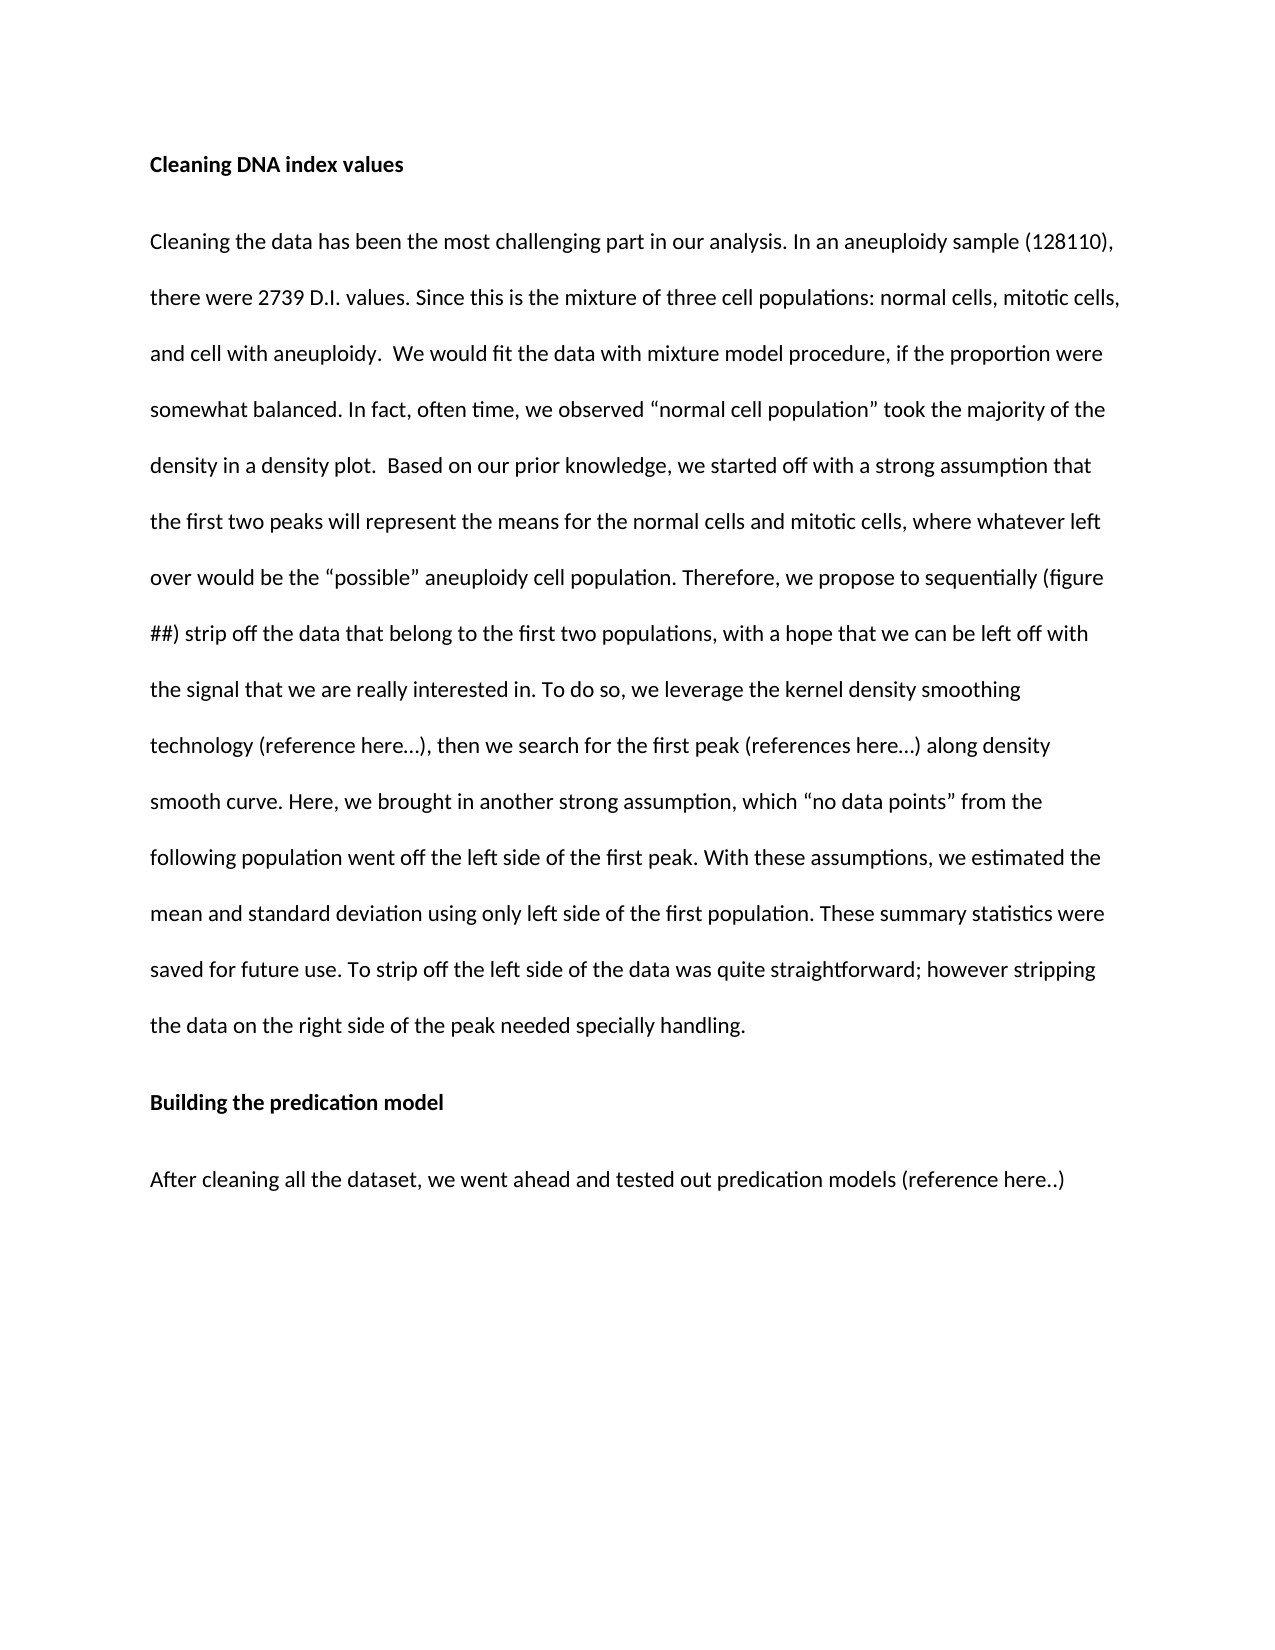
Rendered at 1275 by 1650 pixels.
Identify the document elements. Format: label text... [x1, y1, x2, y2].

text Cleaning the data has been the most challenging part in our analysis. In an aneuploidy sample (128110), there were 2739 D.I. values. Since this is the mixture of three cell populations: normal cells, mitotic cells, and cell with aneuploidy. We would fit the data with mixture model procedure, if the proportion were somewhat balanced. In fact, often time, we observed “normal cell population” took the majority of the density in a density plot. Based on our prior knowledge, we started off with a strong assumption that the first two peaks will represent the means for the normal cells and mitotic cells, where whatever left over would be the “possible” aneuploidy cell population. Therefore, we propose to sequentially (figure ##) strip off the data that belong to the first two populations, with a hope that we can be left off with the signal that we are really interested in. To do so, we leverage the kernel density smoothing technology (reference here…), then we search for the first peak (references here…) along density smooth curve. Here, we brought in another strong assumption, which “no data points” from the following population went off the left side of the first peak. With these assumptions, we estimated the mean and standard deviation using only left side of the first population. These summary statistics were saved for future use. To strip off the left side of the data was quite straightforward; however stripping the data on the right side of the peak needed specially handling. [150, 227, 1125, 1039]
text After cleaning all the dataset, we went ahead and tested out predication models (reference here..) [150, 1165, 1125, 1193]
text Building the predication model [150, 1088, 1125, 1116]
text Cleaning DNA index values [150, 150, 1125, 178]
